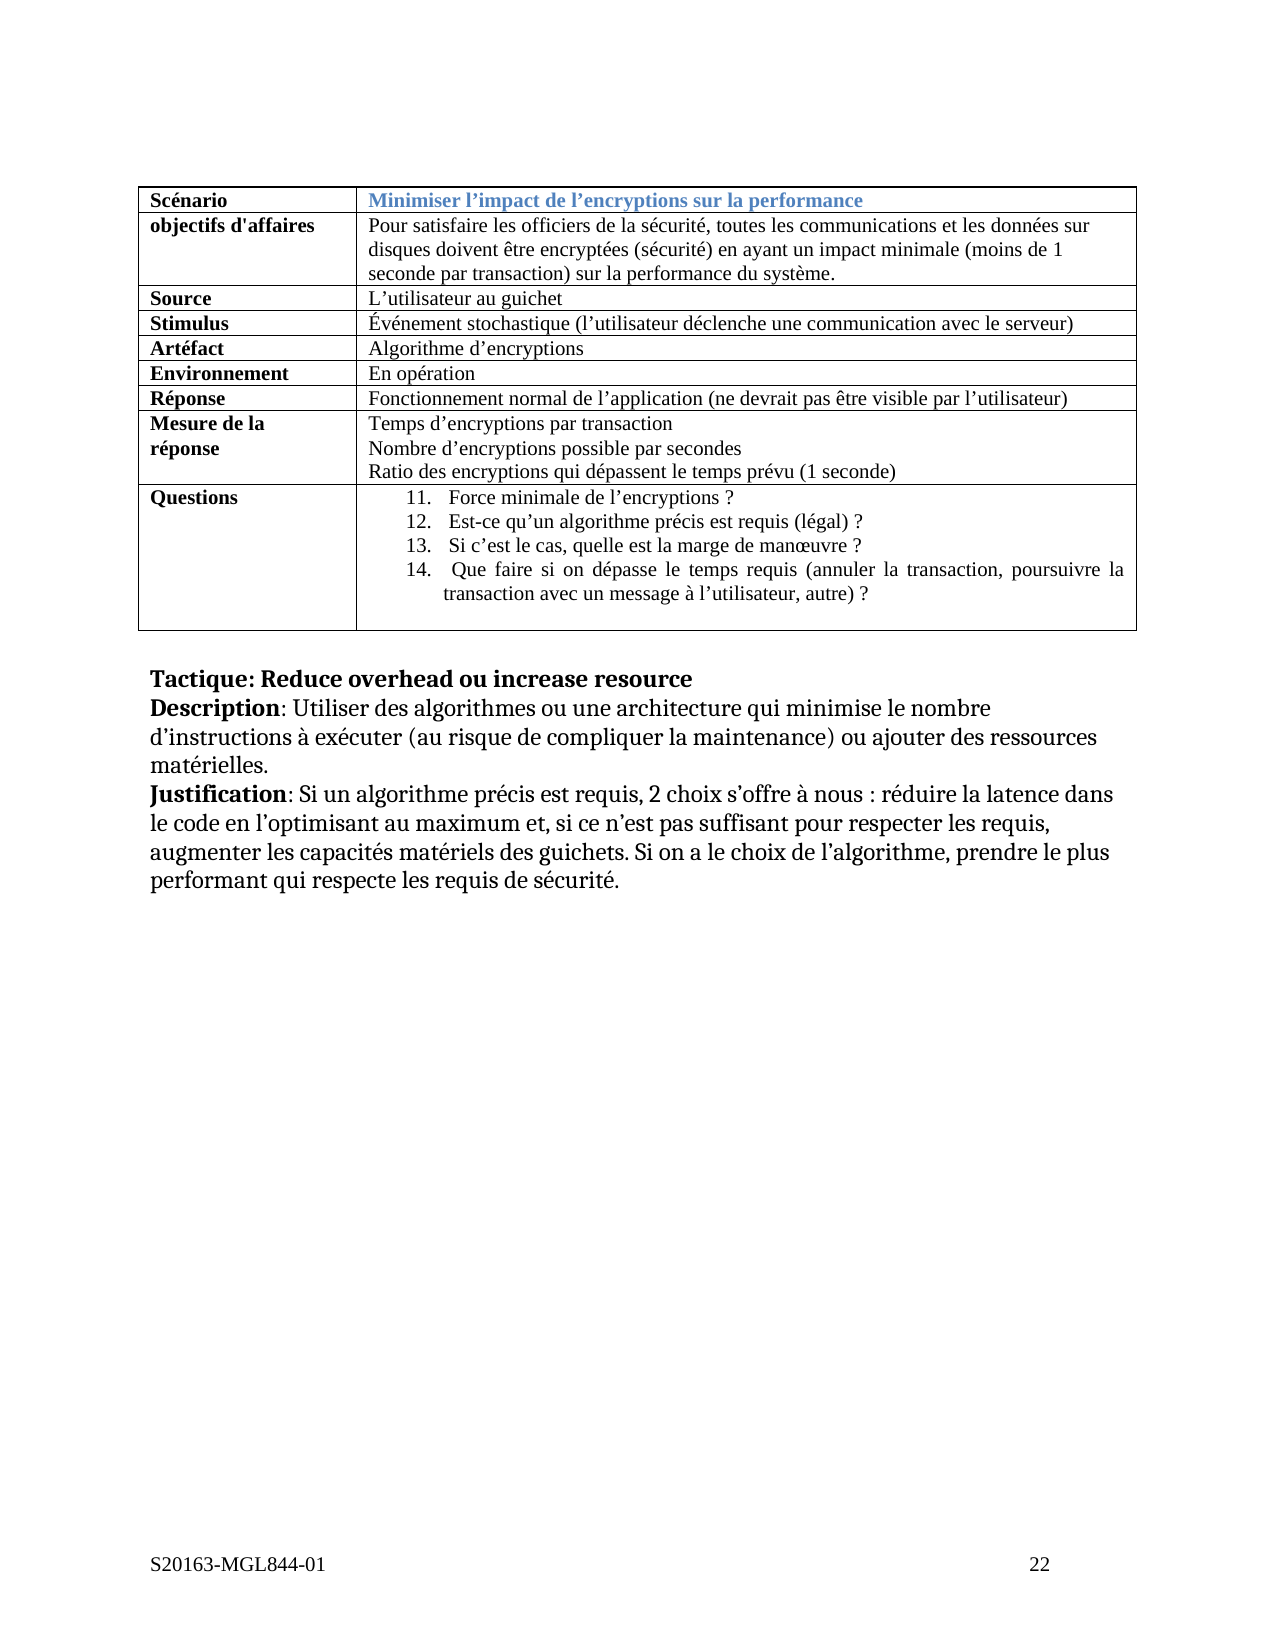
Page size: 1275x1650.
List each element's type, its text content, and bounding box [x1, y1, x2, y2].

table_cell Source [139, 286, 356, 310]
table_cell Événement stochastique (l’utilisateur déclenche une communication avec le serveur) [357, 311, 1136, 335]
table_cell Force minimale de l’encryptions ? Est-ce qu’un algorithme précis est requis (légal) ? Si c’est le cas, quelle est la marge de manœuvre ? Que faire si on dépasse le temps requis (annuler la transaction, poursuivre la transaction avec un message à l’utilisateur, autre) ? [357, 485, 1136, 630]
table_cell En opération [357, 361, 1136, 385]
text Justification: Si un algorithme précis est requis, 2 choix s’offre à nous : réduire la latence dans le code en l’optimisant au maximum et, si ce n’est pas suffisant pour respecter les requis, augmenter les capacités matériels des guichets. Si on a le choix de l’algorithme, prendre le plus performant qui respecte les requis de sécurité. [150, 780, 1125, 895]
text Description: Utiliser des algorithmes ou une architecture qui minimise le nombre d’instructions à exécuter (au risque de compliquer la maintenance) ou ajouter des ressources matérielles. [150, 694, 1125, 780]
table_cell objectifs d'affaires [139, 213, 356, 285]
table_cell Environnement [139, 361, 356, 385]
table_cell Stimulus [139, 311, 356, 335]
table_cell Temps d’encryptions par transaction Nombre d’encryptions possible par secondes Ratio des encryptions qui dépassent le temps prévu (1 seconde) [357, 411, 1136, 483]
table_cell L’utilisateur au guichet [357, 286, 1136, 310]
table_cell Artéfact [139, 336, 356, 360]
table_cell Réponse [139, 386, 356, 410]
table_header Scénario [139, 188, 356, 212]
table_cell Pour satisfaire les officiers de la sécurité, toutes les communications et les données sur disques doivent être encryptées (sécurité) en ayant un impact minimale (moins de 1 seconde par transaction) sur la performance du système. [357, 213, 1136, 285]
table_cell Fonctionnement normal de l’application (ne devrait pas être visible par l’utilisateur) [357, 386, 1136, 410]
table_cell Algorithme d’encryptions [357, 336, 1136, 360]
table_cell Mesure de la réponse [139, 411, 356, 483]
table_header Minimiser l’impact de l’encryptions sur la performance [357, 188, 1136, 212]
table_cell Questions [139, 485, 356, 630]
text Tactique: Reduce overhead ou increase resource [150, 665, 1125, 694]
